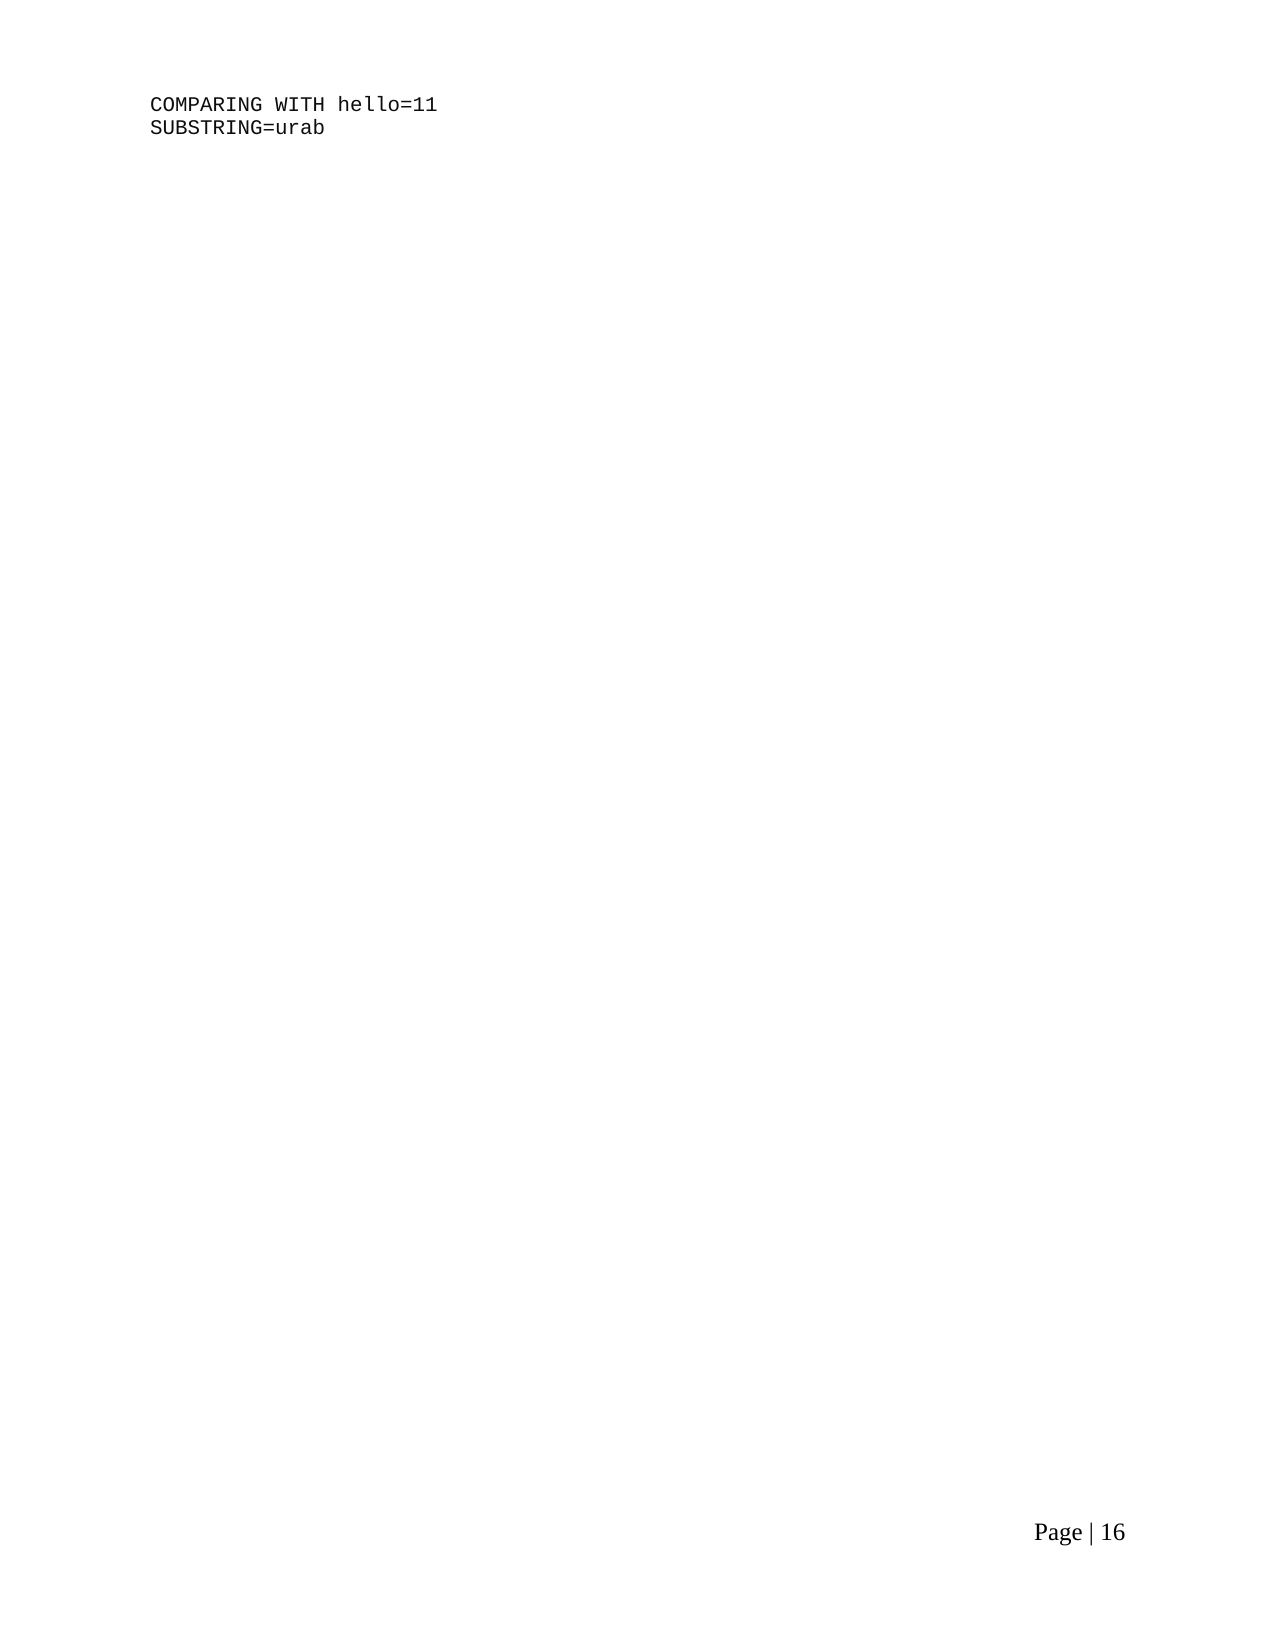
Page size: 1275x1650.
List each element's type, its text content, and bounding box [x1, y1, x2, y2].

text SUBSTRING=urab [150, 117, 1125, 141]
text COMPARING WITH hello=11 [150, 94, 1125, 117]
